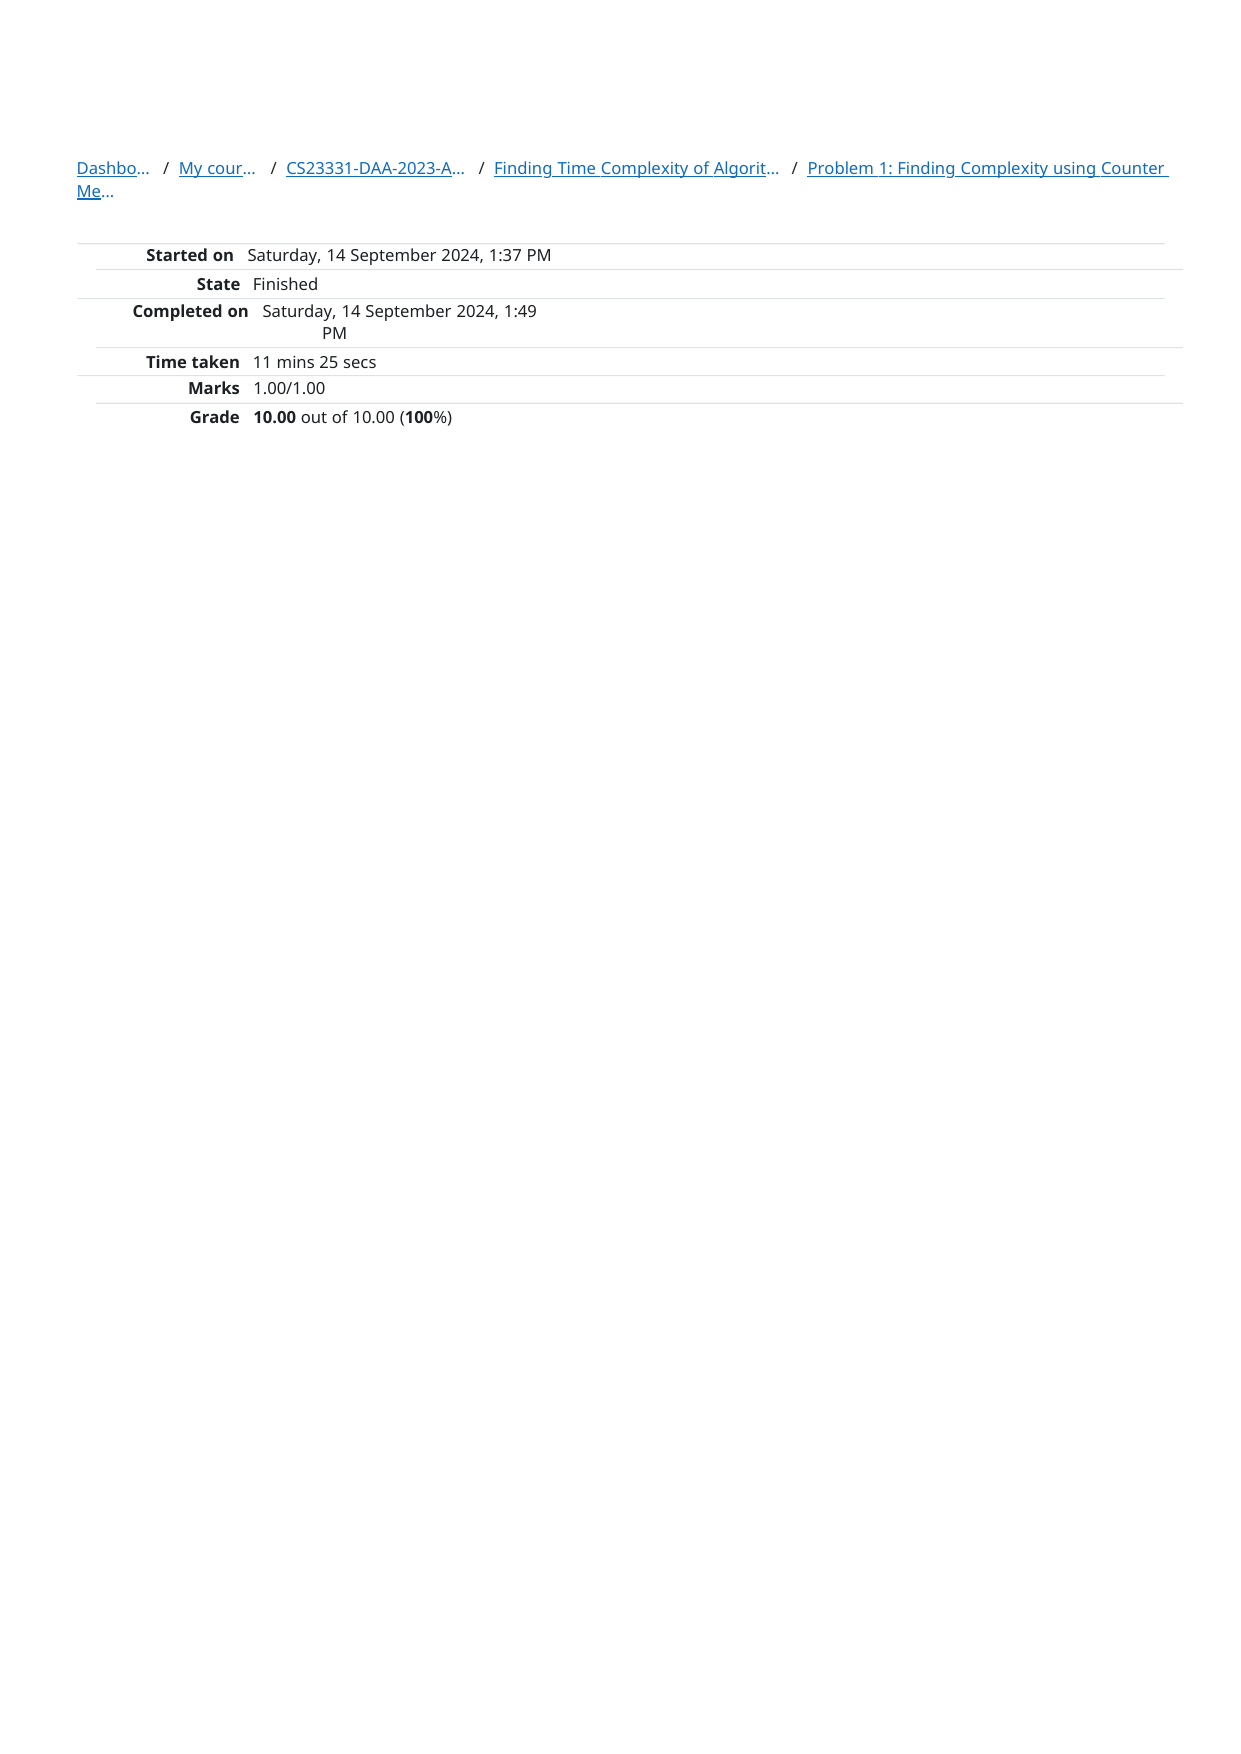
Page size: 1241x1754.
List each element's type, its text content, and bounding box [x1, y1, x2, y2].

text Marks 1.00/1.00 [127, 373, 387, 399]
text State Finished [127, 272, 388, 295]
text Grade 10.00 out of 10.00 (100%) [104, 406, 538, 428]
text Time taken 11 mins 25 secs [127, 350, 395, 373]
text Started on Saturday, 14 September 2024, 1:37 PM [127, 240, 571, 266]
text Completed on Saturday, 14 September 2024, 1:49 PM [127, 295, 542, 345]
text Dashbo… / My cour… / CS23331-DAA-2023-A… / Finding Time Complexity of Algorit… / Problem 1: Finding Complexity using Counter Me… [76, 157, 1178, 202]
